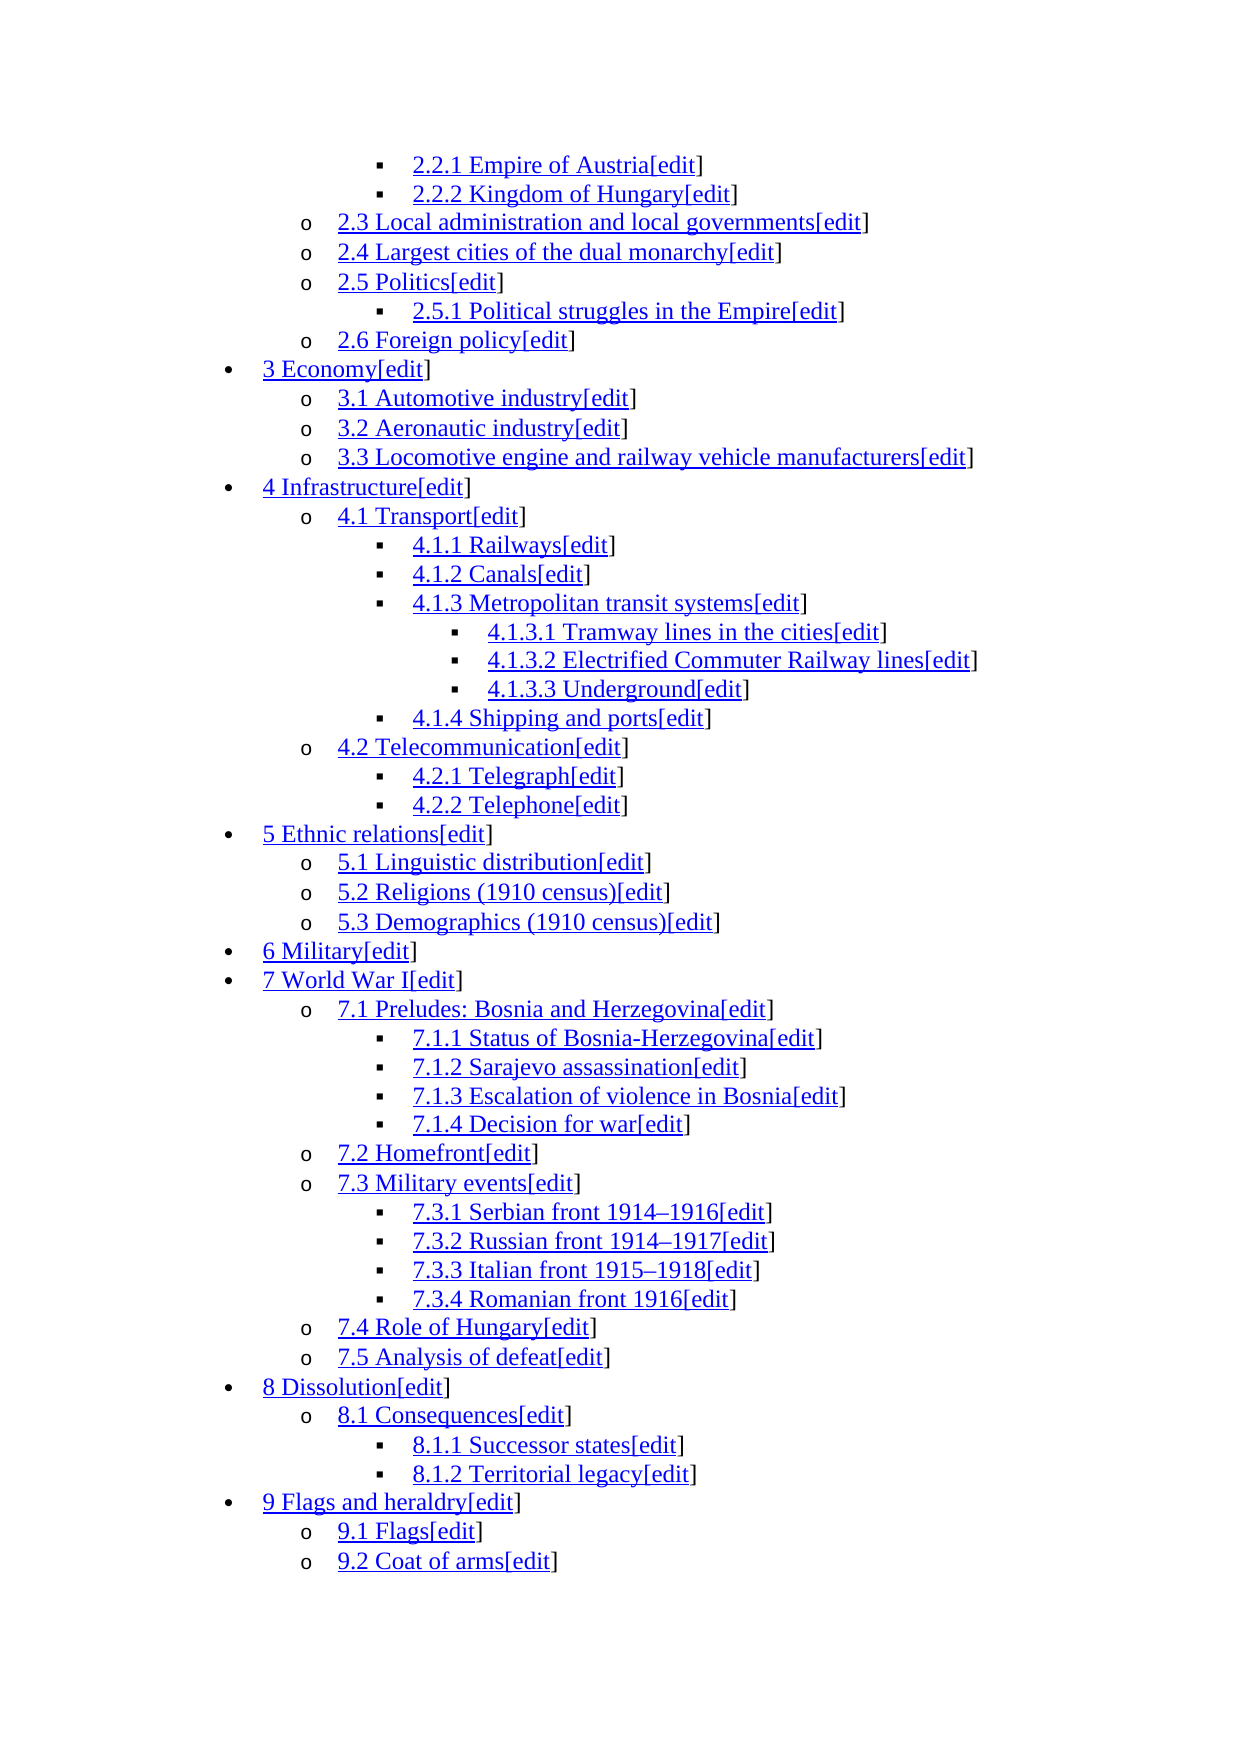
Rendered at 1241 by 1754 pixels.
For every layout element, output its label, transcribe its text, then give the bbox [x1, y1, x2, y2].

list 2.5.1 Political struggles in the Empire[edit] [375, 296, 1053, 325]
list 4.1.3.3 Underground[edit] [450, 674, 1053, 703]
list 7.1.3 Escalation of violence in Bosnia[edit] [375, 1081, 1053, 1109]
list 2.4 Largest cities of the dual monarchy[edit] [300, 237, 1053, 267]
list 6 Military[edit] [225, 936, 1053, 965]
list 4.1 Transport[edit] [300, 501, 1053, 530]
list 7.3.1 Serbian front 1914–1916[edit] [375, 1197, 1053, 1226]
list 9.1 Flags[edit] [300, 1516, 1053, 1546]
list 2.3 Local administration and local governments[edit] [300, 207, 1053, 237]
list 5 Ethnic relations[edit] [225, 819, 1053, 847]
list 7.3.2 Russian front 1914–1917[edit] [375, 1226, 1053, 1255]
list 3.2 Aeronautic industry[edit] [300, 413, 1053, 442]
list 7.2 Homefront[edit] [300, 1138, 1053, 1168]
list 7.5 Analysis of defeat[edit] [300, 1342, 1053, 1372]
list 8 Dissolution[edit] [225, 1372, 1053, 1400]
list 4.1.3.2 Electrified Commuter Railway lines[edit] [450, 645, 1053, 674]
list 2.2.2 Kingdom of Hungary[edit] [375, 179, 1053, 207]
list 9 Flags and heraldry[edit] [225, 1487, 1053, 1516]
list 3 Economy[edit] [225, 354, 1053, 383]
list 7.3.3 Italian front 1915–1918[edit] [375, 1255, 1053, 1284]
list 5.3 Demographics (1910 census)[edit] [300, 907, 1053, 936]
list 4.2 Telecommunication[edit] [300, 732, 1053, 761]
list 7.4 Role of Hungary[edit] [300, 1312, 1053, 1342]
list 4.1.1 Railways[edit] [375, 530, 1053, 559]
list 5.1 Linguistic distribution[edit] [300, 847, 1053, 877]
list 8.1.1 Successor states[edit] [375, 1430, 1053, 1459]
list 7.1 Preludes: Bosnia and Herzegovina[edit] [300, 994, 1053, 1023]
list 4.1.3.1 Tramway lines in the cities[edit] [450, 617, 1053, 645]
list 4 Infrastructure[edit] [225, 472, 1053, 501]
list 7.3.4 Romanian front 1916[edit] [375, 1284, 1053, 1312]
list 7.3 Military events[edit] [300, 1168, 1053, 1197]
list 3.3 Locomotive engine and railway vehicle manufacturers[edit] [300, 442, 1053, 472]
list 5.2 Religions (1910 census)[edit] [300, 877, 1053, 907]
list 4.1.3 Metropolitan transit systems[edit] [375, 588, 1053, 617]
list 8.1.2 Territorial legacy[edit] [375, 1459, 1053, 1487]
list 4.2.2 Telephone[edit] [375, 790, 1053, 819]
list 8.1 Consequences[edit] [300, 1400, 1053, 1430]
list 2.5 Politics[edit] [300, 267, 1053, 296]
list 3.1 Automotive industry[edit] [300, 383, 1053, 413]
list 7 World War I[edit] [225, 965, 1053, 994]
list 4.2.1 Telegraph[edit] [375, 761, 1053, 790]
list 9.2 Coat of arms[edit] [300, 1546, 1053, 1575]
list 4.1.2 Canals[edit] [375, 559, 1053, 588]
list 4.1.4 Shipping and ports[edit] [375, 703, 1053, 732]
list 7.1.2 Sarajevo assassination[edit] [375, 1052, 1053, 1081]
list 7.1.4 Decision for war[edit] [375, 1109, 1053, 1138]
list 2.6 Foreign policy[edit] [300, 325, 1053, 354]
list 7.1.1 Status of Bosnia-Herzegovina[edit] [375, 1023, 1053, 1052]
list 2.2.1 Empire of Austria[edit] [375, 150, 1053, 179]
